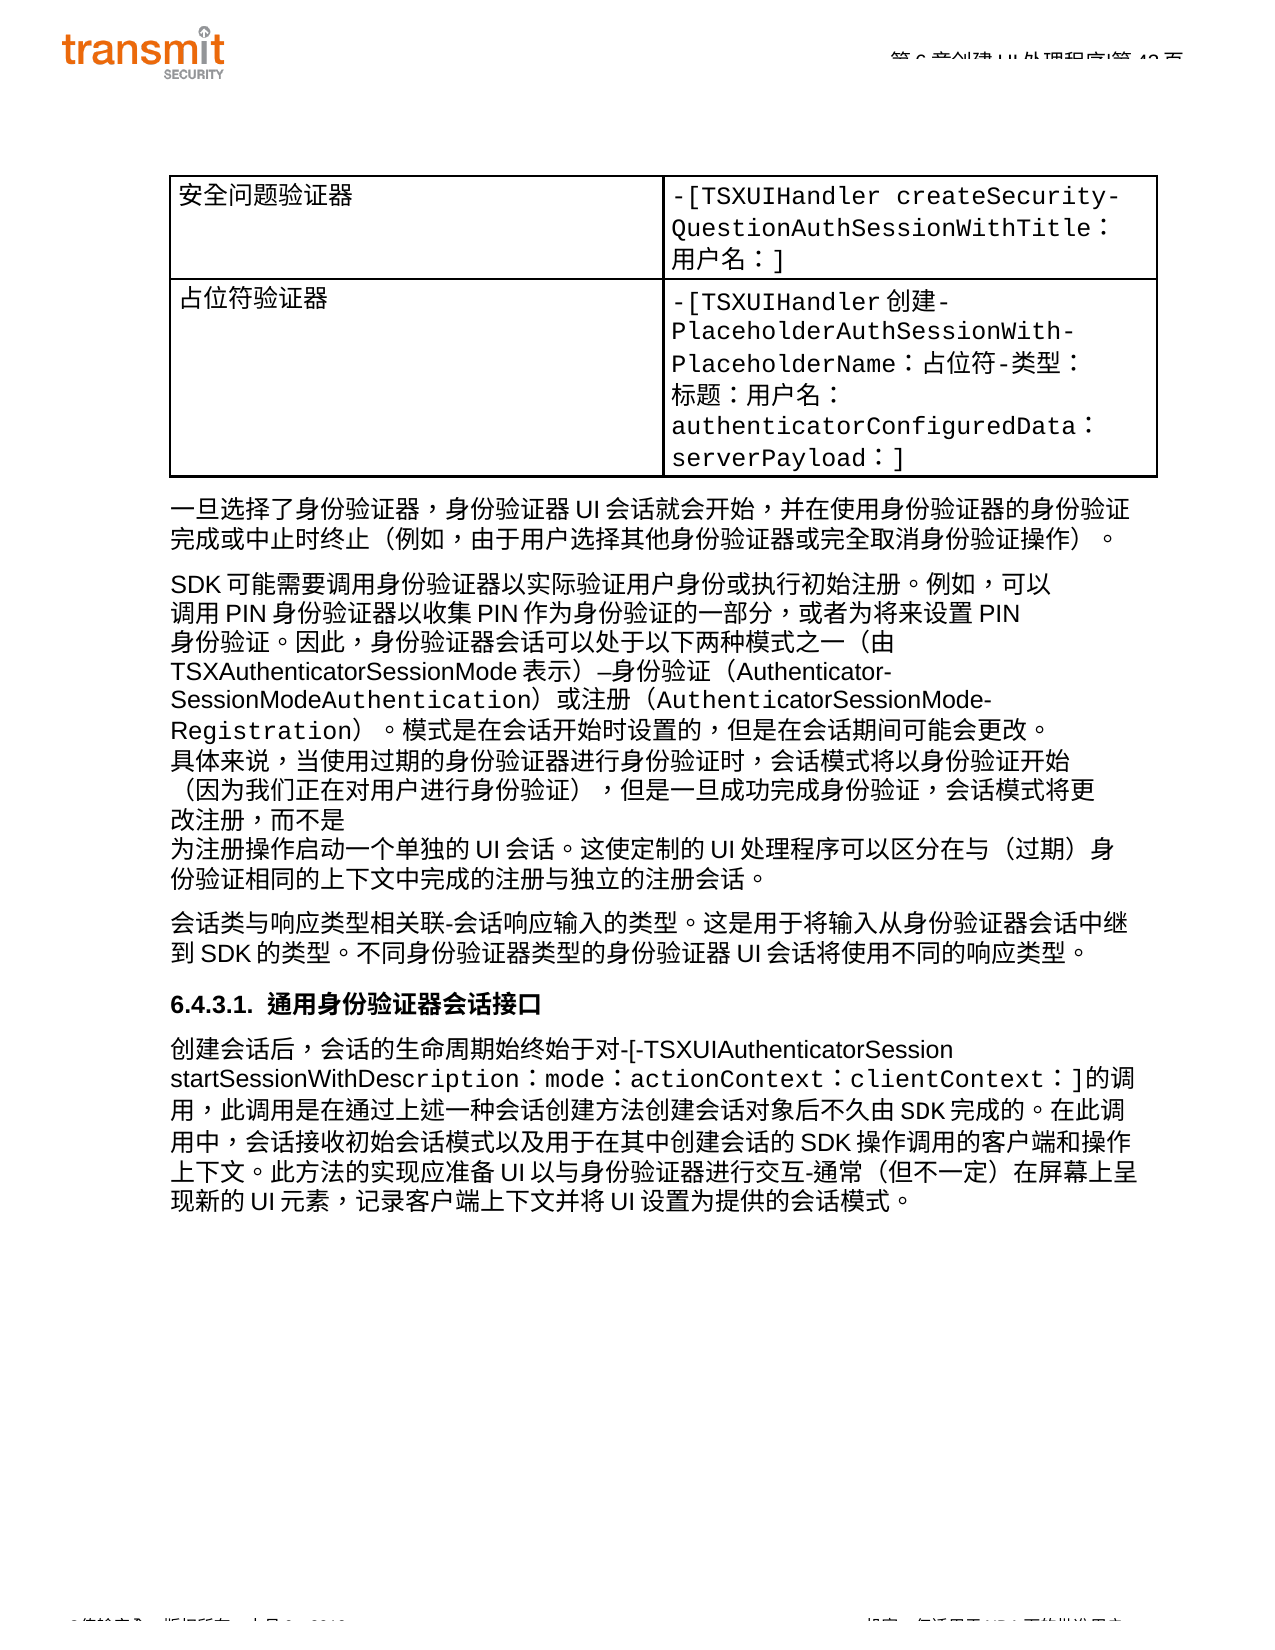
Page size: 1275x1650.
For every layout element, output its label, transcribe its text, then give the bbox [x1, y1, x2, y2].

text 身份验证。因此，身份验证器会话可以处于以下两种模式之一（由TSXAuthenticatorSessionMode表示）–身份验证（Authenticator-SessionModeAuthentication）或注册（AuthenticatorSessionMode- Registration）。模式是在会话开始时设置的，但是在会话期间可能会更改。 [170, 629, 1144, 747]
text 具体来说，当使用过期的身份验证器进行身份验证时，会话模式将以身份验证开始（因为我们正在对用户进行身份验证），但是一旦成功完成身份验证，会话模式将更改注册，而不是 [170, 747, 1101, 834]
text 会话类与响应类型相关联-会话响应输入的类型。这是用于将输入从身份验证器会话中继到SDK的类型。不同身份验证器类型的身份验证器UI会话将使用不同的响应类型。 [170, 909, 1134, 968]
text 为注册操作启动一个单独的UI会话。这使定制的UI处理程序可以区分在与（过期）身份验证相同的上下文中完成的注册与独立的注册会话。 [170, 835, 1129, 894]
table_header -[TSXUIHandler createSecurity- QuestionAuthSessionWithTitle：用户名：] [665, 177, 1156, 278]
picture [59, 23, 228, 83]
table_cell -[TSXUIHandler创建-PlaceholderAuthSessionWith- PlaceholderName：占位符-类型：标题：用户名：authenticatorConfiguredData：serverPayload：] [665, 280, 1156, 475]
text 一旦选择了身份验证器，身份验证器UI会话就会开始，并在使用身份验证器的身份验证完成或中止时终止（例如，由于用户选择其他身份验证器或完全取消身份验证操作）。 [170, 495, 1150, 553]
text 创建会话后，会话的生命周期始终始于对-[-TSXUIAuthenticatorSession startSessionWithDescription：mode：actionContext：clientContext：]的调用，此调用是在通过上述一种会话创建方法创建会话对象后不久由SDK完成的。在此调用中，会话接收初始会话模式以及用于在其中创建会话的SDK操作调用的客户端和操作上下文。此方法的实现应准备UI以与身份验证器进行交互-通常（但不一定）在屏幕上呈现新的UI元素，记录客户端上下文并将UI设置为提供的会话模式。 [170, 1035, 1142, 1216]
text SDK可能需要调用身份验证器以实际验证用户身份或执行初始注册。例如，可以调用PIN身份验证器以收集PIN作为身份验证的一部分，或者为将来设置PIN [170, 570, 1070, 628]
table_header 安全问题验证器 [171, 177, 662, 278]
table_cell 占位符验证器 [171, 280, 662, 475]
list 通用身份验证器会话接口 [170, 990, 1275, 1018]
